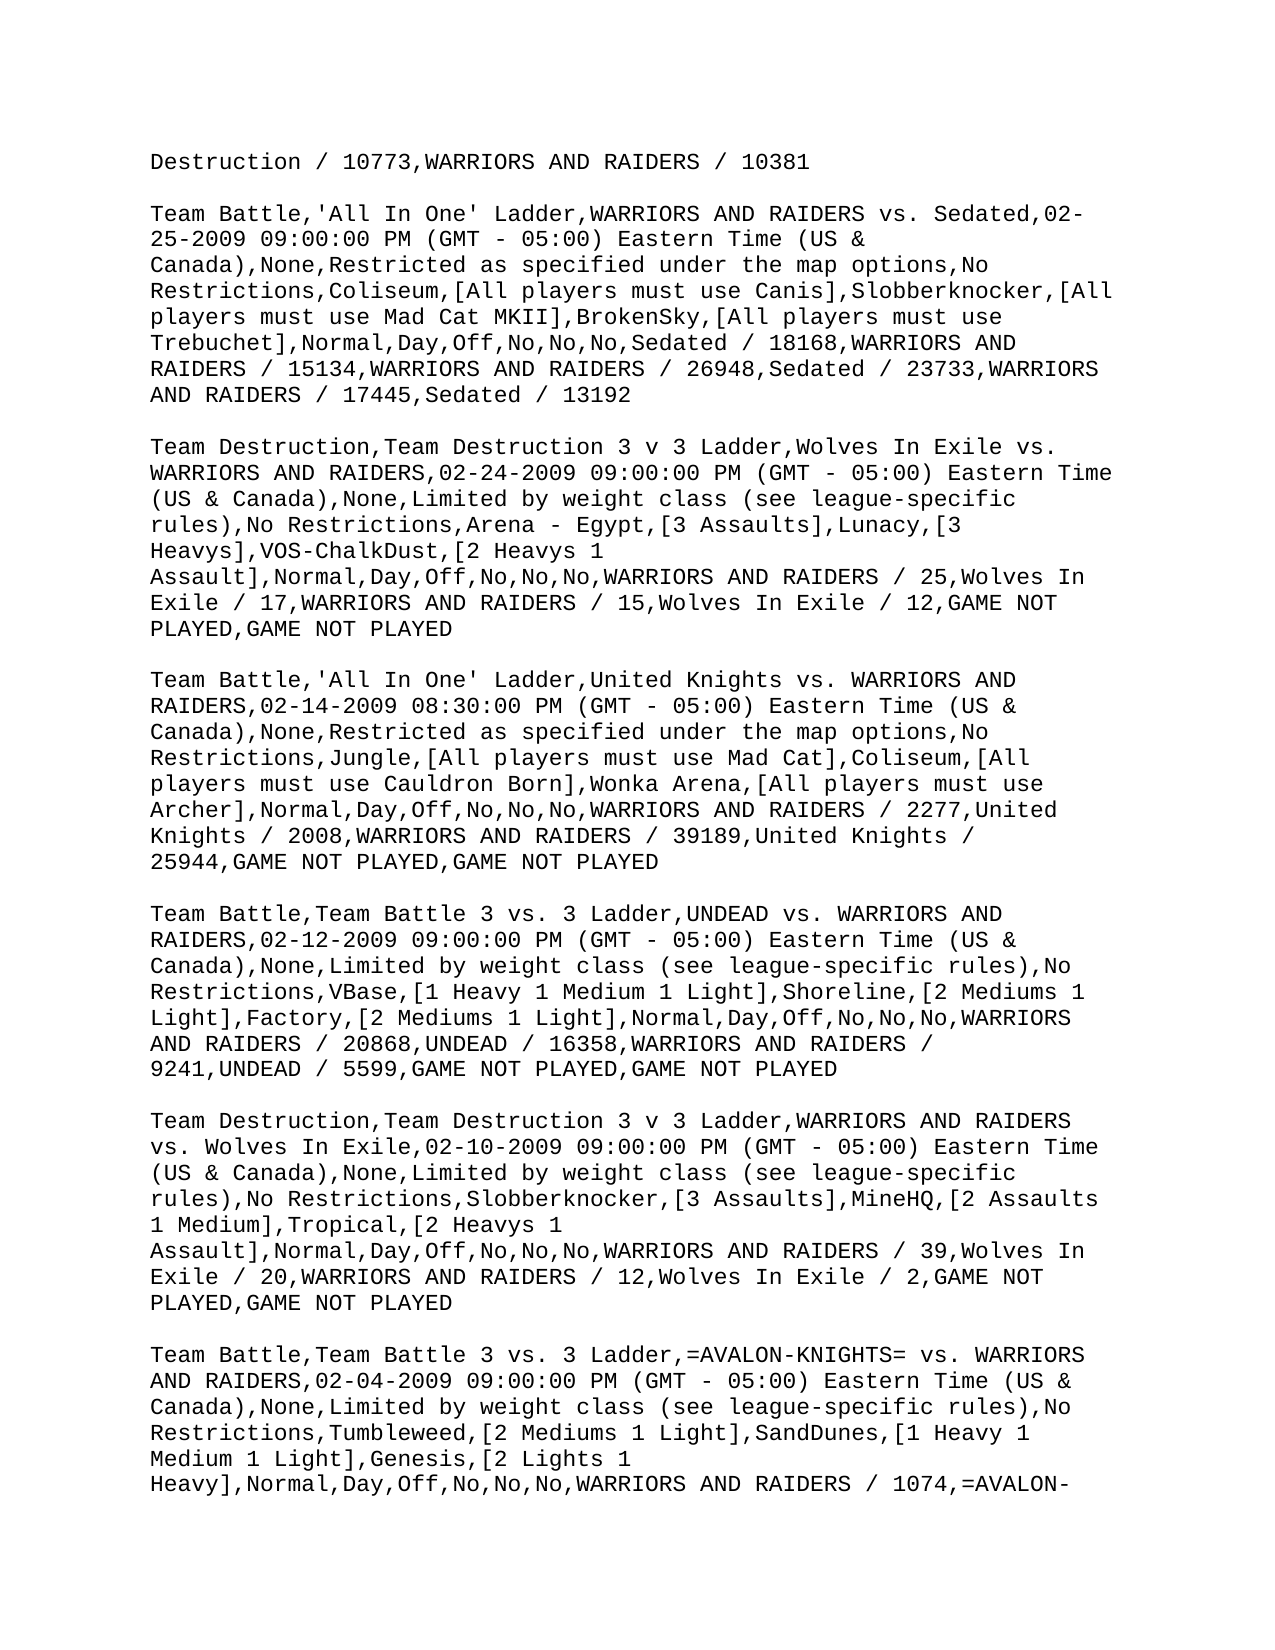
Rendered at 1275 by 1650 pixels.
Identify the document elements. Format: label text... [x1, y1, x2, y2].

text Team Destruction,Team Destruction 3 v 3 Ladder,Wolves In Exile vs. WARRIORS AND RAIDERS,02-24-2009 09:00:00 PM (GMT - 05:00) Eastern Time (US & Canada),None,Limited by weight class (see league-specific rules),No Restrictions,Arena - Egypt,[3 Assaults],Lunacy,[3 Heavys],VOS-ChalkDust,[2 Heavys 1 Assault],Normal,Day,Off,No,No,No,WARRIORS AND RAIDERS / 25,Wolves In Exile / 17,WARRIORS AND RAIDERS / 15,Wolves In Exile / 12,GAME NOT PLAYED,GAME NOT PLAYED [150, 435, 1125, 643]
text Team Battle,'All In One' Ladder,United Knights vs. WARRIORS AND RAIDERS,02-14-2009 08:30:00 PM (GMT - 05:00) Eastern Time (US & Canada),None,Restricted as specified under the map options,No Restrictions,Jungle,[All players must use Mad Cat],Coliseum,[All players must use Cauldron Born],Wonka Arena,[All players must use Archer],Normal,Day,Off,No,No,No,WARRIORS AND RAIDERS / 2277,United Knights / 2008,WARRIORS AND RAIDERS / 39189,United Knights / 25944,GAME NOT PLAYED,GAME NOT PLAYED [150, 669, 1125, 876]
text Team Destruction,Team Destruction 3 v 3 Ladder,WARRIORS AND RAIDERS vs. Wolves In Exile,02-10-2009 09:00:00 PM (GMT - 05:00) Eastern Time (US & Canada),None,Limited by weight class (see league-specific rules),No Restrictions,Slobberknocker,[3 Assaults],MineHQ,[2 Assaults 1 Medium],Tropical,[2 Heavys 1 Assault],Normal,Day,Off,No,No,No,WARRIORS AND RAIDERS / 39,Wolves In Exile / 20,WARRIORS AND RAIDERS / 12,Wolves In Exile / 2,GAME NOT PLAYED,GAME NOT PLAYED [150, 1110, 1125, 1317]
text Team Battle,'All In One' Ladder,WARRIORS AND RAIDERS vs. Sedated,02-25-2009 09:00:00 PM (GMT - 05:00) Eastern Time (US & Canada),None,Restricted as specified under the map options,No Restrictions,Coliseum,[All players must use Canis],Slobberknocker,[All players must use Mad Cat MKII],BrokenSky,[All players must use Trebuchet],Normal,Day,Off,No,No,No,Sedated / 18168,WARRIORS AND RAIDERS / 15134,WARRIORS AND RAIDERS / 26948,Sedated / 23733,WARRIORS AND RAIDERS / 17445,Sedated / 13192 [150, 202, 1125, 409]
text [150, 150, 1125, 176]
text Team Battle,Team Battle 3 vs. 3 Ladder,UNDEAD vs. WARRIORS AND RAIDERS,02-12-2009 09:00:00 PM (GMT - 05:00) Eastern Time (US & Canada),None,Limited by weight class (see league-specific rules),No Restrictions,VBase,[1 Heavy 1 Medium 1 Light],Shoreline,[2 Mediums 1 Light],Factory,[2 Mediums 1 Light],Normal,Day,Off,No,No,No,WARRIORS AND RAIDERS / 20868,UNDEAD / 16358,WARRIORS AND RAIDERS / 9241,UNDEAD / 5599,GAME NOT PLAYED,GAME NOT PLAYED [150, 902, 1125, 1084]
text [150, 1343, 1125, 1499]
